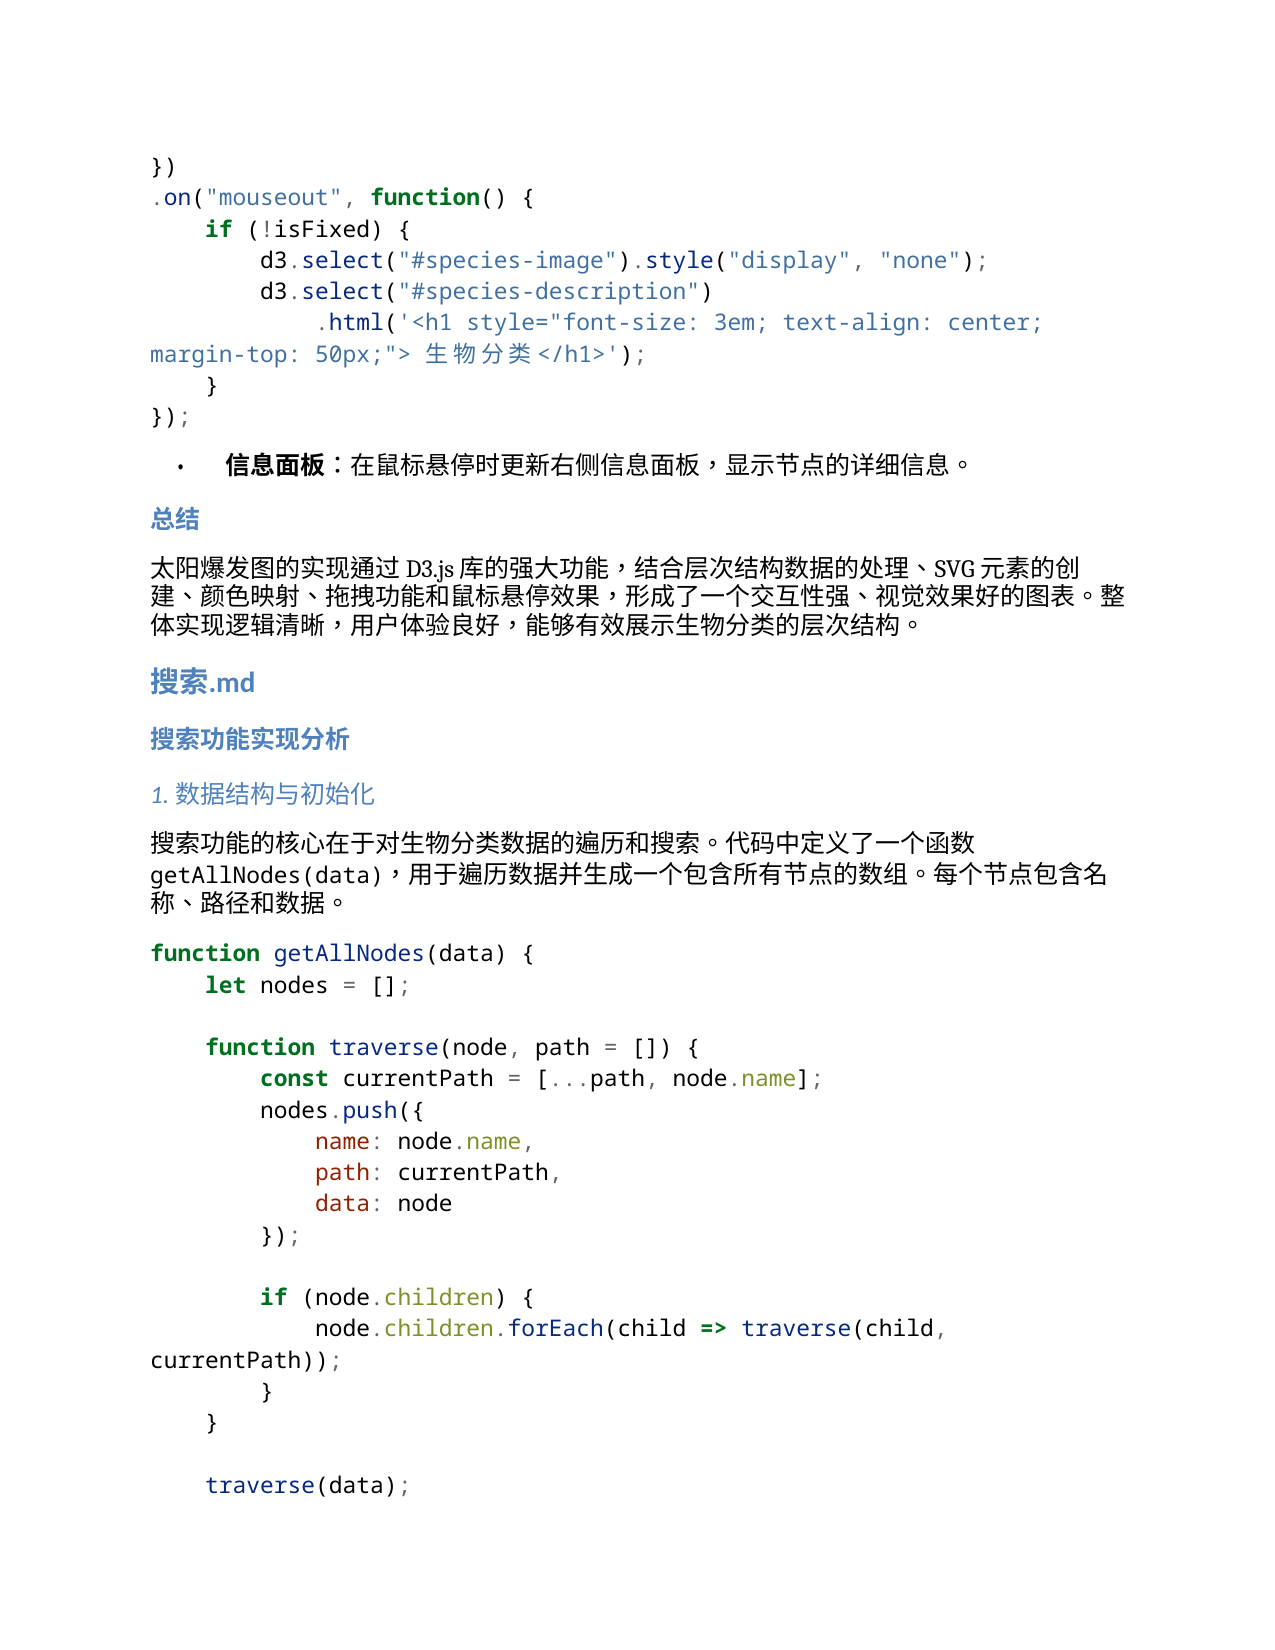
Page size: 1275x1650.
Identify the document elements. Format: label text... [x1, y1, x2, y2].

text 搜索功能的核心在于对生物分类数据的遍历和搜索。代码中定义了一个函数 getAllNodes(data)，用于遍历数据并生成一个包含所有节点的数组。每个节点包含名称、路径和数据。 [150, 830, 1125, 918]
list 信息面板：在鼠标悬停时更新右侧信息面板，显示节点的详细信息。 [175, 452, 1125, 481]
subtitle 搜索.md [150, 662, 1125, 701]
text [150, 150, 1125, 431]
subtitle 搜索功能实现分析 [150, 722, 1125, 756]
subtitle 总结 [150, 502, 1125, 536]
text 太阳爆发图的实现通过 D3.js 库的强大功能，结合层次结构数据的处理、SVG 元素的创建、颜色映射、拖拽功能和鼠标悬停效果，形成了一个交互性强、视觉效果好的图表。整体实现逻辑清晰，用户体验良好，能够有效展示生物分类的层次结构。 [150, 554, 1125, 641]
subtitle 1. 数据结构与初始化 [150, 777, 1125, 811]
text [150, 937, 1125, 1500]
